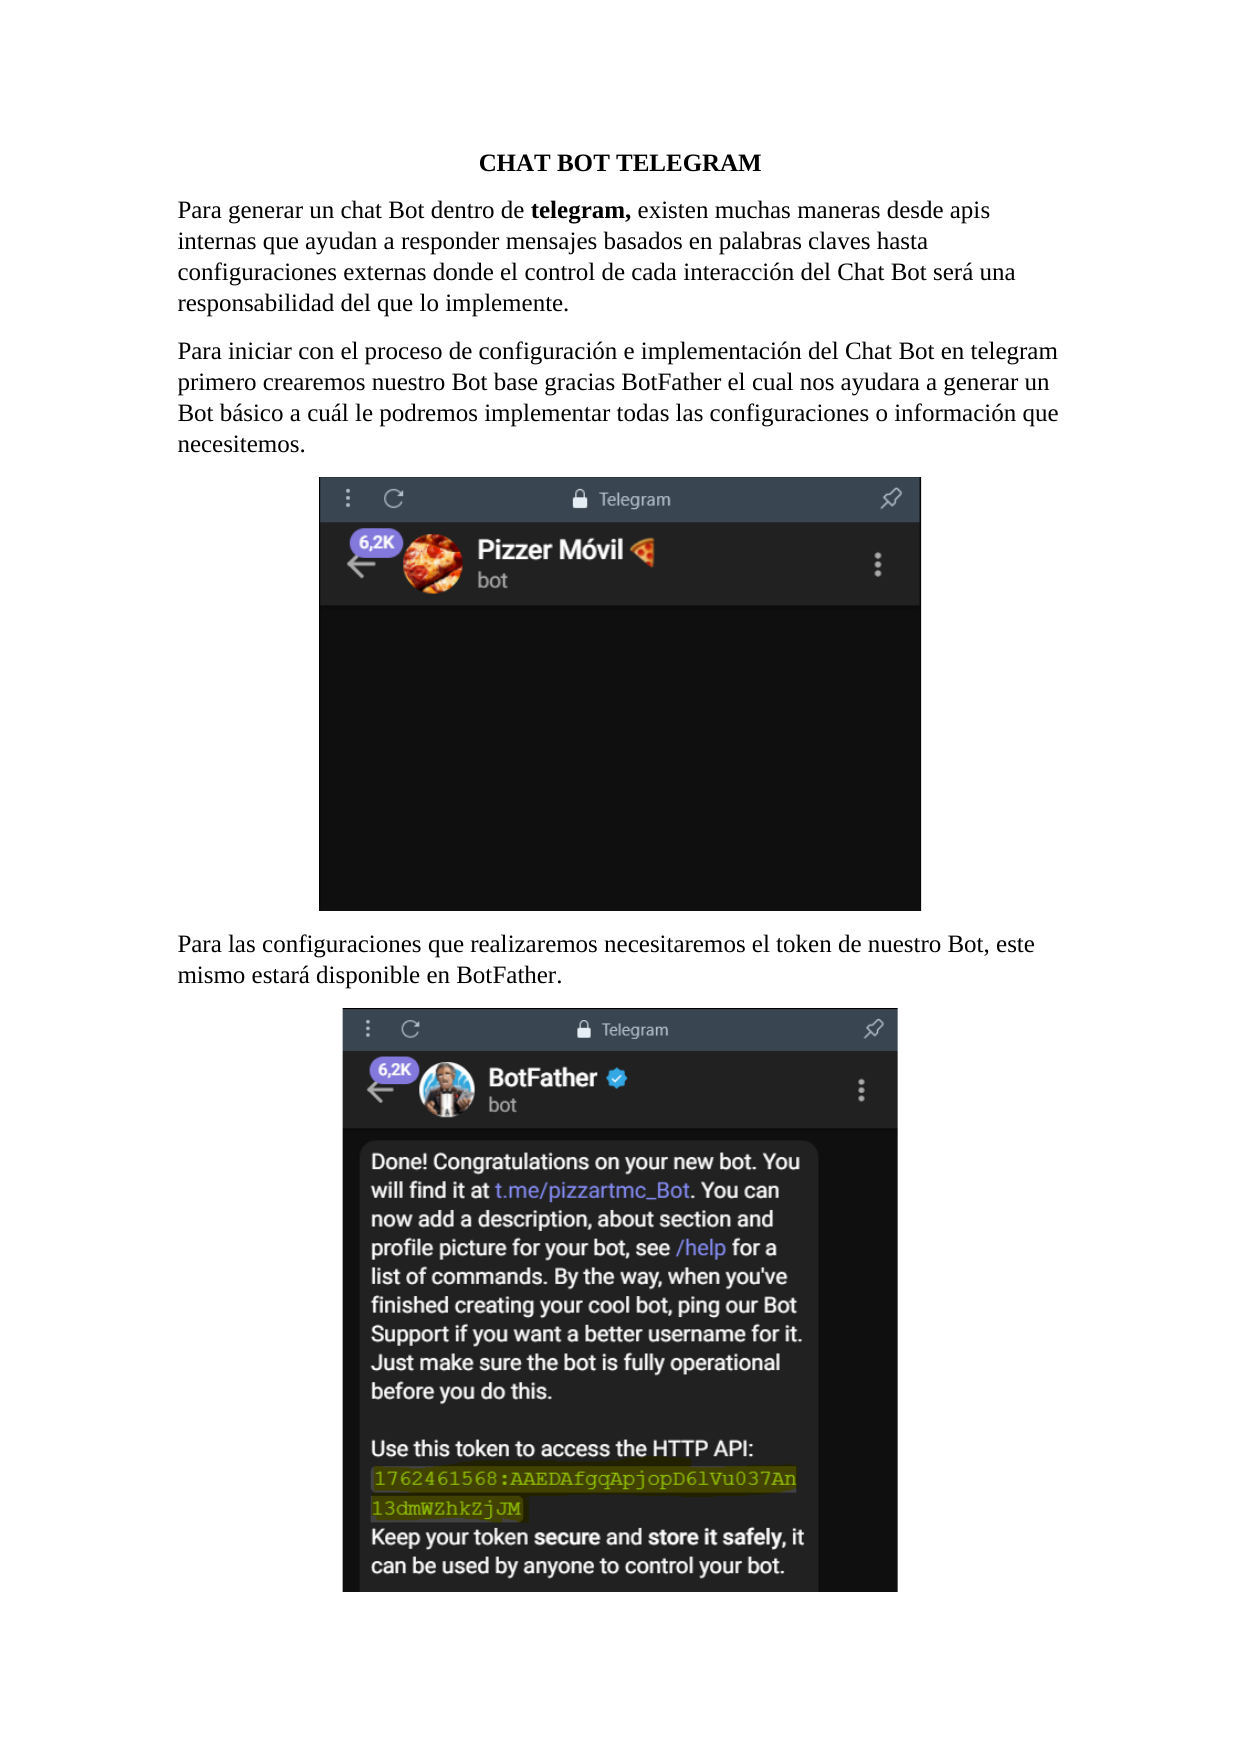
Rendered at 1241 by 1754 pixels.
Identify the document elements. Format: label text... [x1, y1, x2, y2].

text CHAT BOT TELEGRAM [177, 148, 1063, 176]
picture [319, 477, 922, 911]
picture [342, 1008, 898, 1592]
text Para las configuraciones que realizaremos necesitaremos el token de nuestro Bot, este mismo estará disponible en BotFather. [177, 929, 1063, 989]
text Para generar un chat Bot dentro de telegram, existen muchas maneras desde apis internas que ayudan a responder mensajes basados en palabras claves hasta configuraciones externas donde el control de cada interacción del Chat Bot será una responsabilidad del que lo implemente. [177, 195, 1063, 317]
text Para iniciar con el proceso de configuración e implementación del Chat Bot en telegram primero crearemos nuestro Bot base gracias BotFather el cual nos ayudara a generar un Bot básico a cuál le podremos implementar todas las configuraciones o información que necesitemos. [177, 336, 1063, 458]
